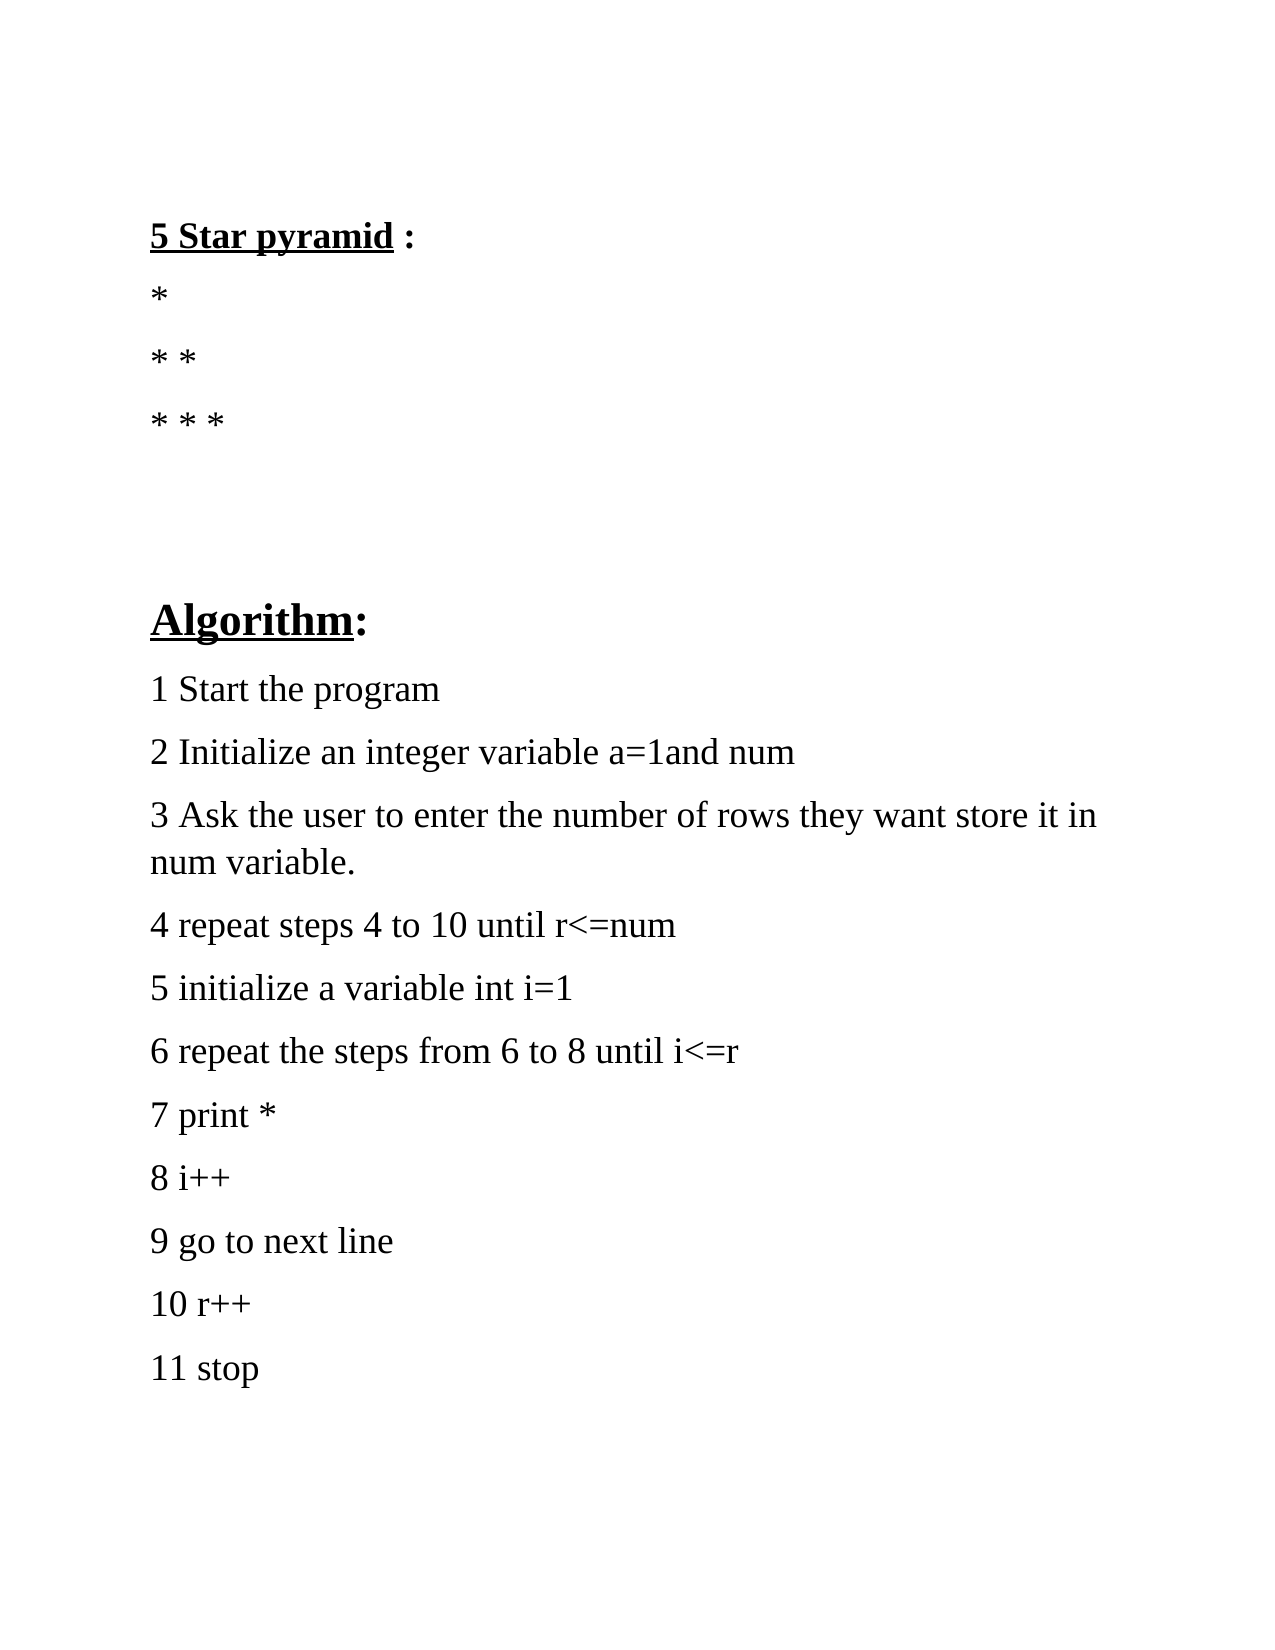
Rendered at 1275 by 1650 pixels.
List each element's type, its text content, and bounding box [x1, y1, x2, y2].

text 7 print * [150, 1092, 1125, 1135]
text * * * [150, 403, 1125, 446]
text 11 stop [150, 1345, 1125, 1388]
text 8 i++ [150, 1155, 1125, 1198]
text 5 Star pyramid : [150, 213, 1125, 256]
text 2 Initialize an integer variable a=1and num [150, 729, 1125, 772]
text * * [150, 340, 1125, 383]
text 5 initialize a variable int i=1 [150, 966, 1125, 1009]
text 6 repeat the steps from 6 to 8 until i<=r [150, 1029, 1125, 1072]
text 3 Ask the user to enter the number of rows they want store it in num variable. [150, 793, 1125, 882]
text 10 r++ [150, 1282, 1125, 1325]
text * [150, 276, 1125, 319]
text 1 Start the program [150, 666, 1125, 709]
text Algorithm: [150, 593, 1125, 645]
text 4 repeat steps 4 to 10 until r<=num [150, 902, 1125, 946]
text 9 go to next line [150, 1218, 1125, 1262]
